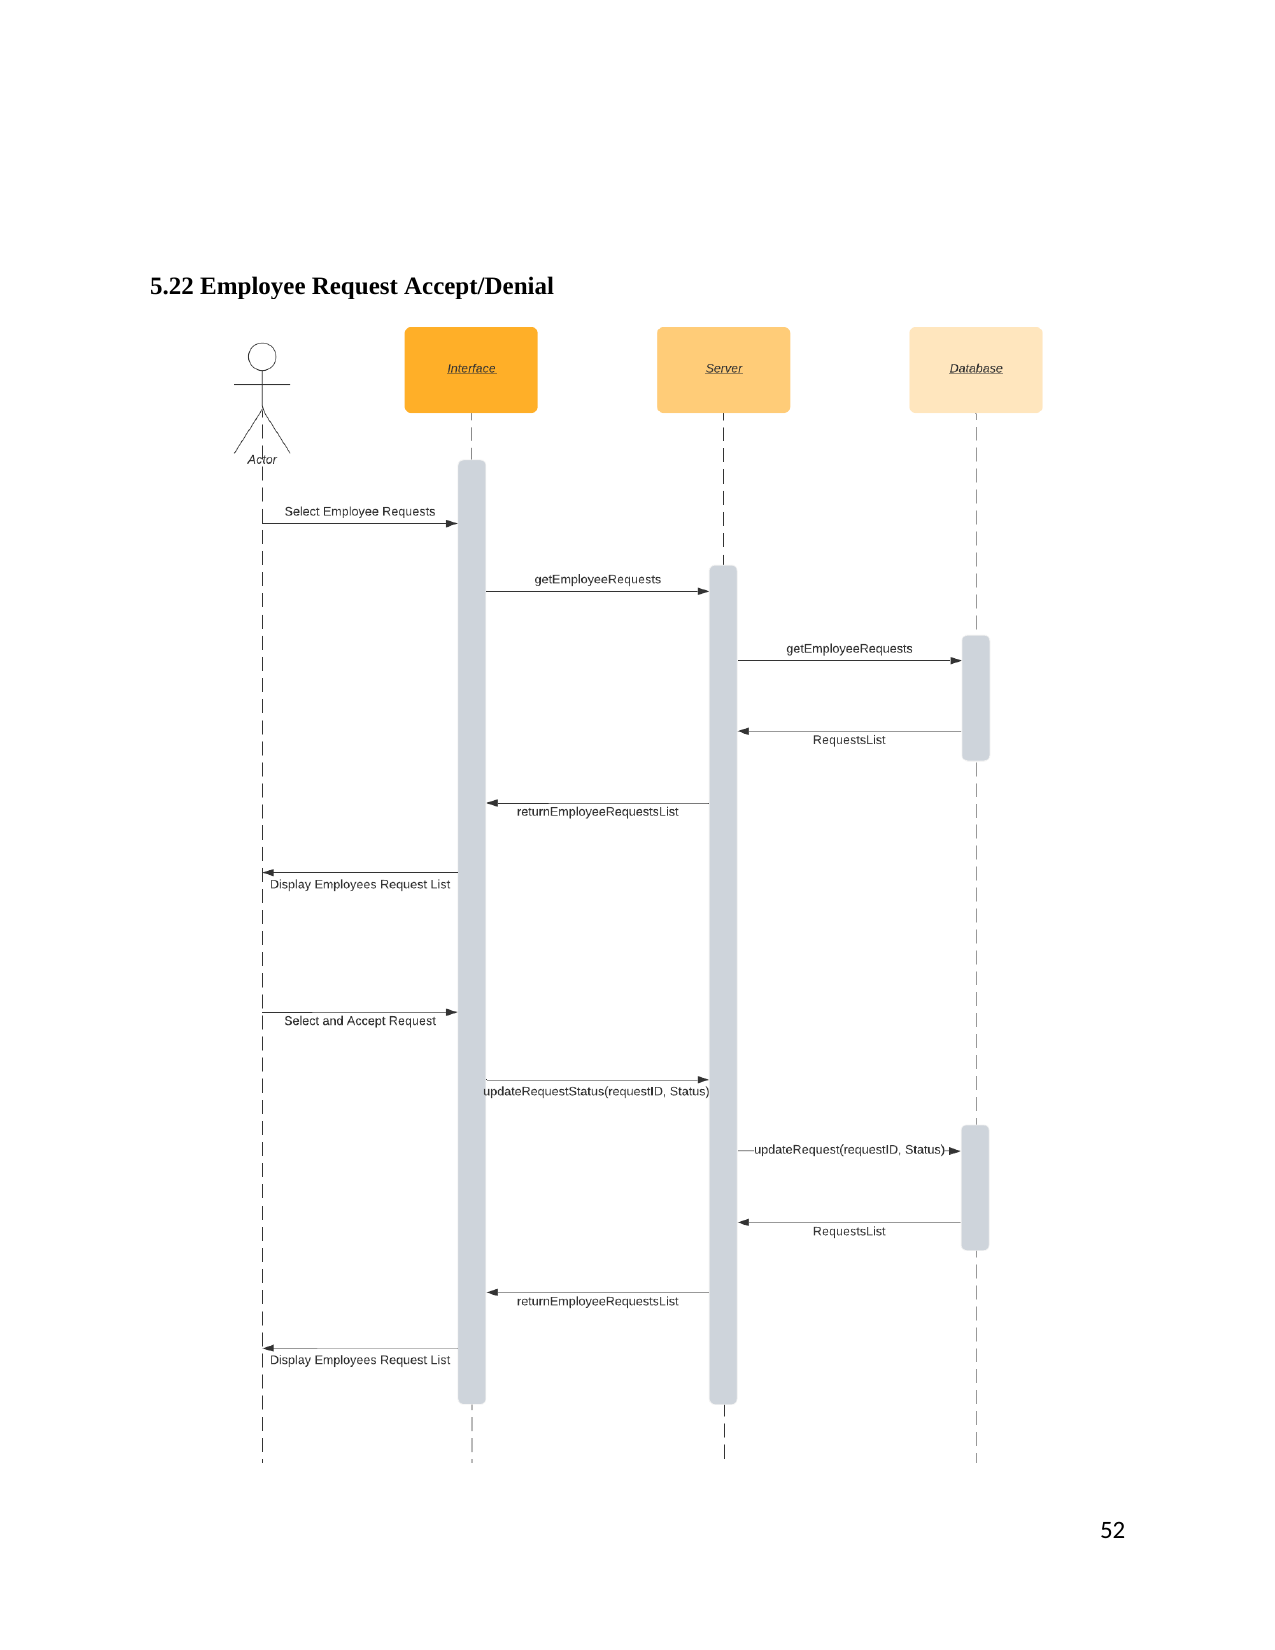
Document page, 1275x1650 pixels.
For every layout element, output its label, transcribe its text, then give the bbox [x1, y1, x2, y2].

picture [150, 299, 1070, 1463]
